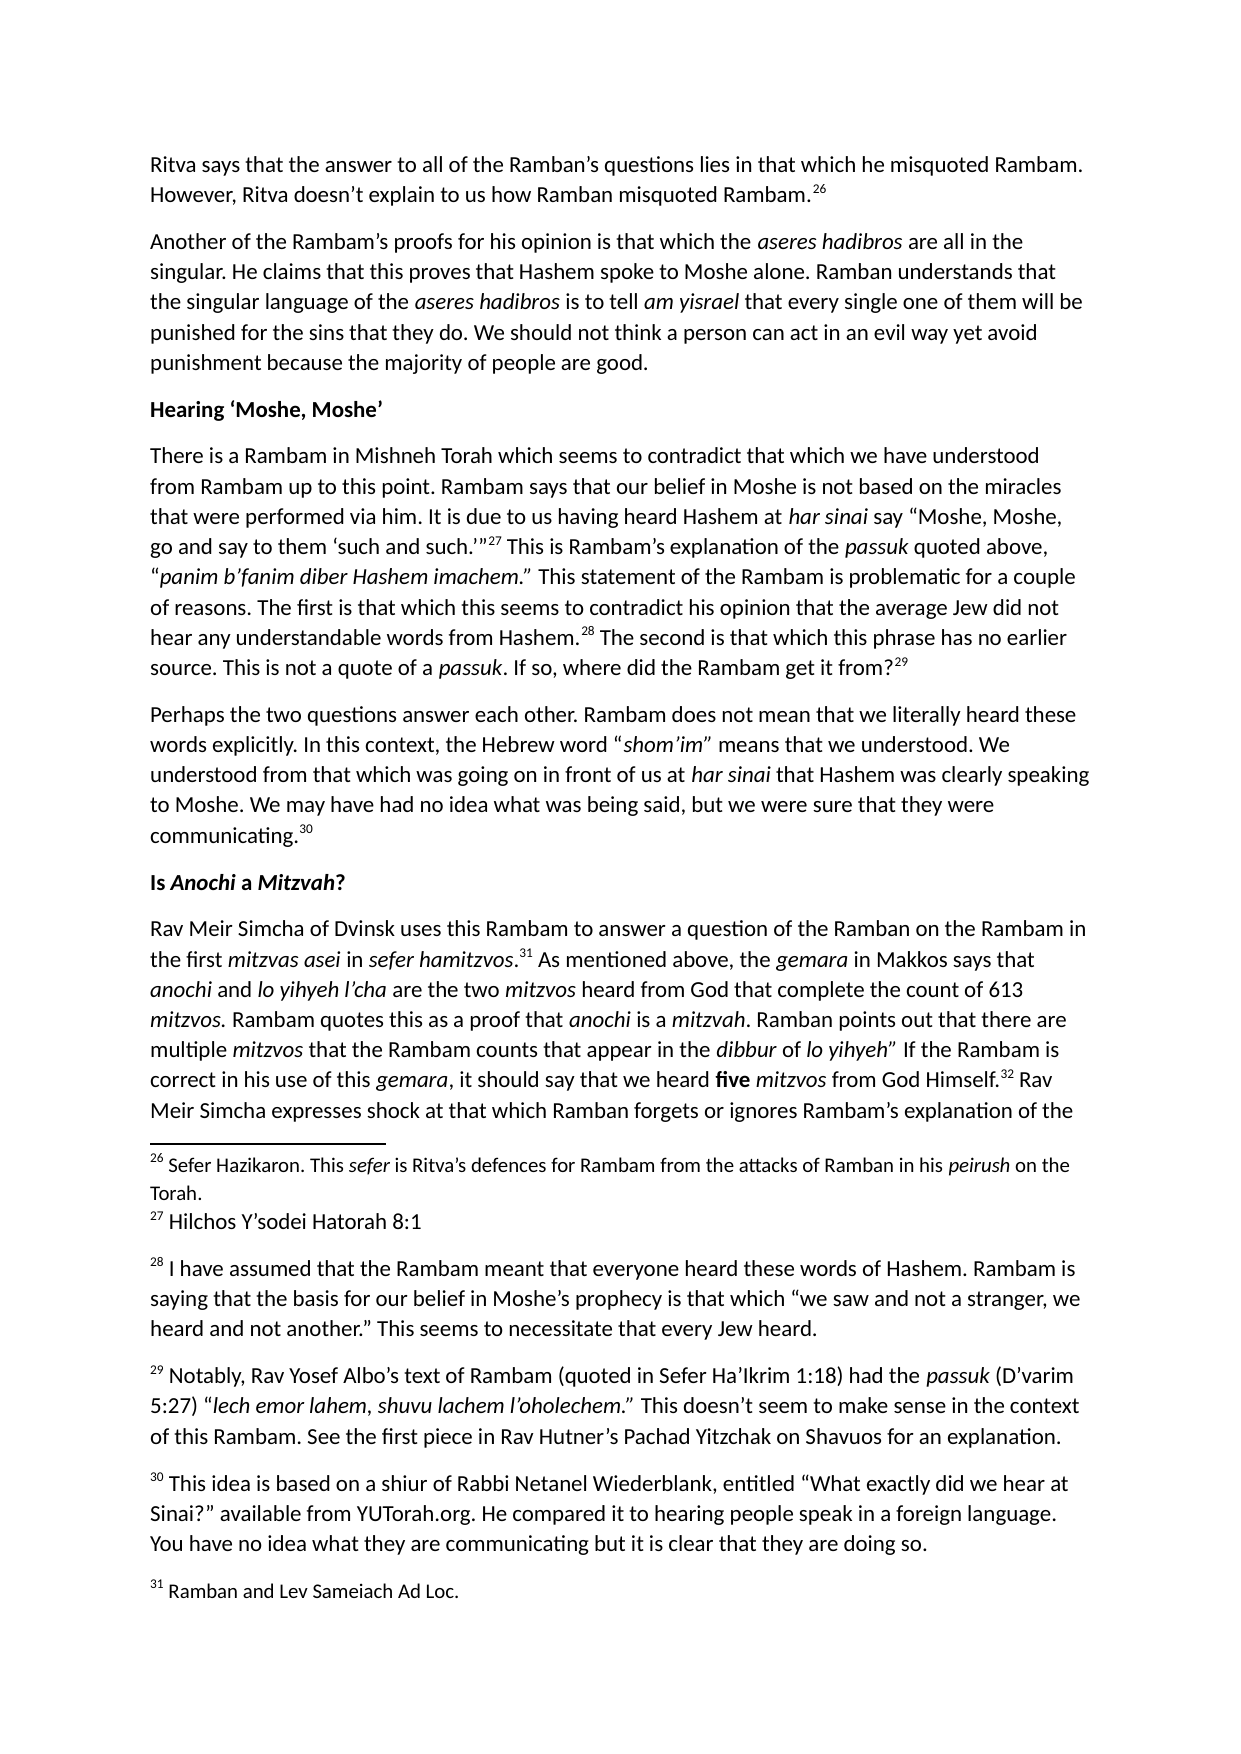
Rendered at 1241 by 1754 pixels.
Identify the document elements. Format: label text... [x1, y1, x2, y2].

list Rav Meir Simcha of Dvinsk uses this Rambam to answer a question of the Ramban on the Rambam in the first mitzvas asei in sefer hamitzvos. As mentioned above, the gemara in Makkos says that anochi and lo yihyeh l’cha are the two mitzvos heard from God that complete the count of 613 mitzvos. Rambam quotes this as a proof that anochi is a mitzvah. Ramban points out that there are multiple mitzvos that the Rambam counts that appear in the dibbur of lo yihyeh” If the Rambam is correct in his use of this gemara, it should say that we heard five mitzvos from God Himself. Rav Meir Simcha expresses shock at that which Ramban forgets or ignores Rambam’s explanation of the gemara in Makkos. According to Rambam, the average Jew did not hear the text of the first two dibros. They independently understood the ideas expressed therewithin. Hence, there is no difficulty in that which there are more than two mitzvos in the text of the first two dibros. [150, 914, 1090, 1124]
list There is a Rambam in Mishneh Torah which seems to contradict that which we have understood from Rambam up to this point. Rambam says that our belief in Moshe is not based on the miracles that were performed via him. It is due to us having heard Hashem at har sinai say “Moshe, Moshe, go and say to them ‘such and such.’” This is Rambam’s explanation of the passuk quoted above, “panim b’fanim diber Hashem imachem.” This statement of the Rambam is problematic for a couple of reasons. The first is that which this seems to contradict his opinion that the average Jew did not hear any understandable words from Hashem. The second is that which this phrase has no earlier source. This is not a quote of a passuk. If so, where did the Rambam get it from? [150, 442, 1090, 681]
list Is Anochi a Mitzvah? [150, 868, 1090, 896]
list Hearing ‘Moshe, Moshe’ [150, 395, 1090, 423]
list Ritva says that the answer to all of the Ramban’s questions lies in that which he misquoted Rambam. However, Ritva doesn’t explain to us how Ramban misquoted Rambam. [150, 150, 1090, 208]
list Another of the Rambam’s proofs for his opinion is that which the aseres hadibros are all in the singular. He claims that this proves that Hashem spoke to Moshe alone. Ramban understands that the singular language of the aseres hadibros is to tell am yisrael that every single one of them will be punished for the sins that they do. We should not think a person can act in an evil way yet avoid punishment because the majority of people are good. [150, 227, 1090, 376]
list Perhaps the two questions answer each other. Rambam does not mean that we literally heard these words explicitly. In this context, the Hebrew word “shom’im” means that we understood. We understood from that which was going on in front of us at har sinai that Hashem was clearly speaking to Moshe. We may have had no idea what was being said, but we were sure that they were communicating. [150, 700, 1090, 849]
